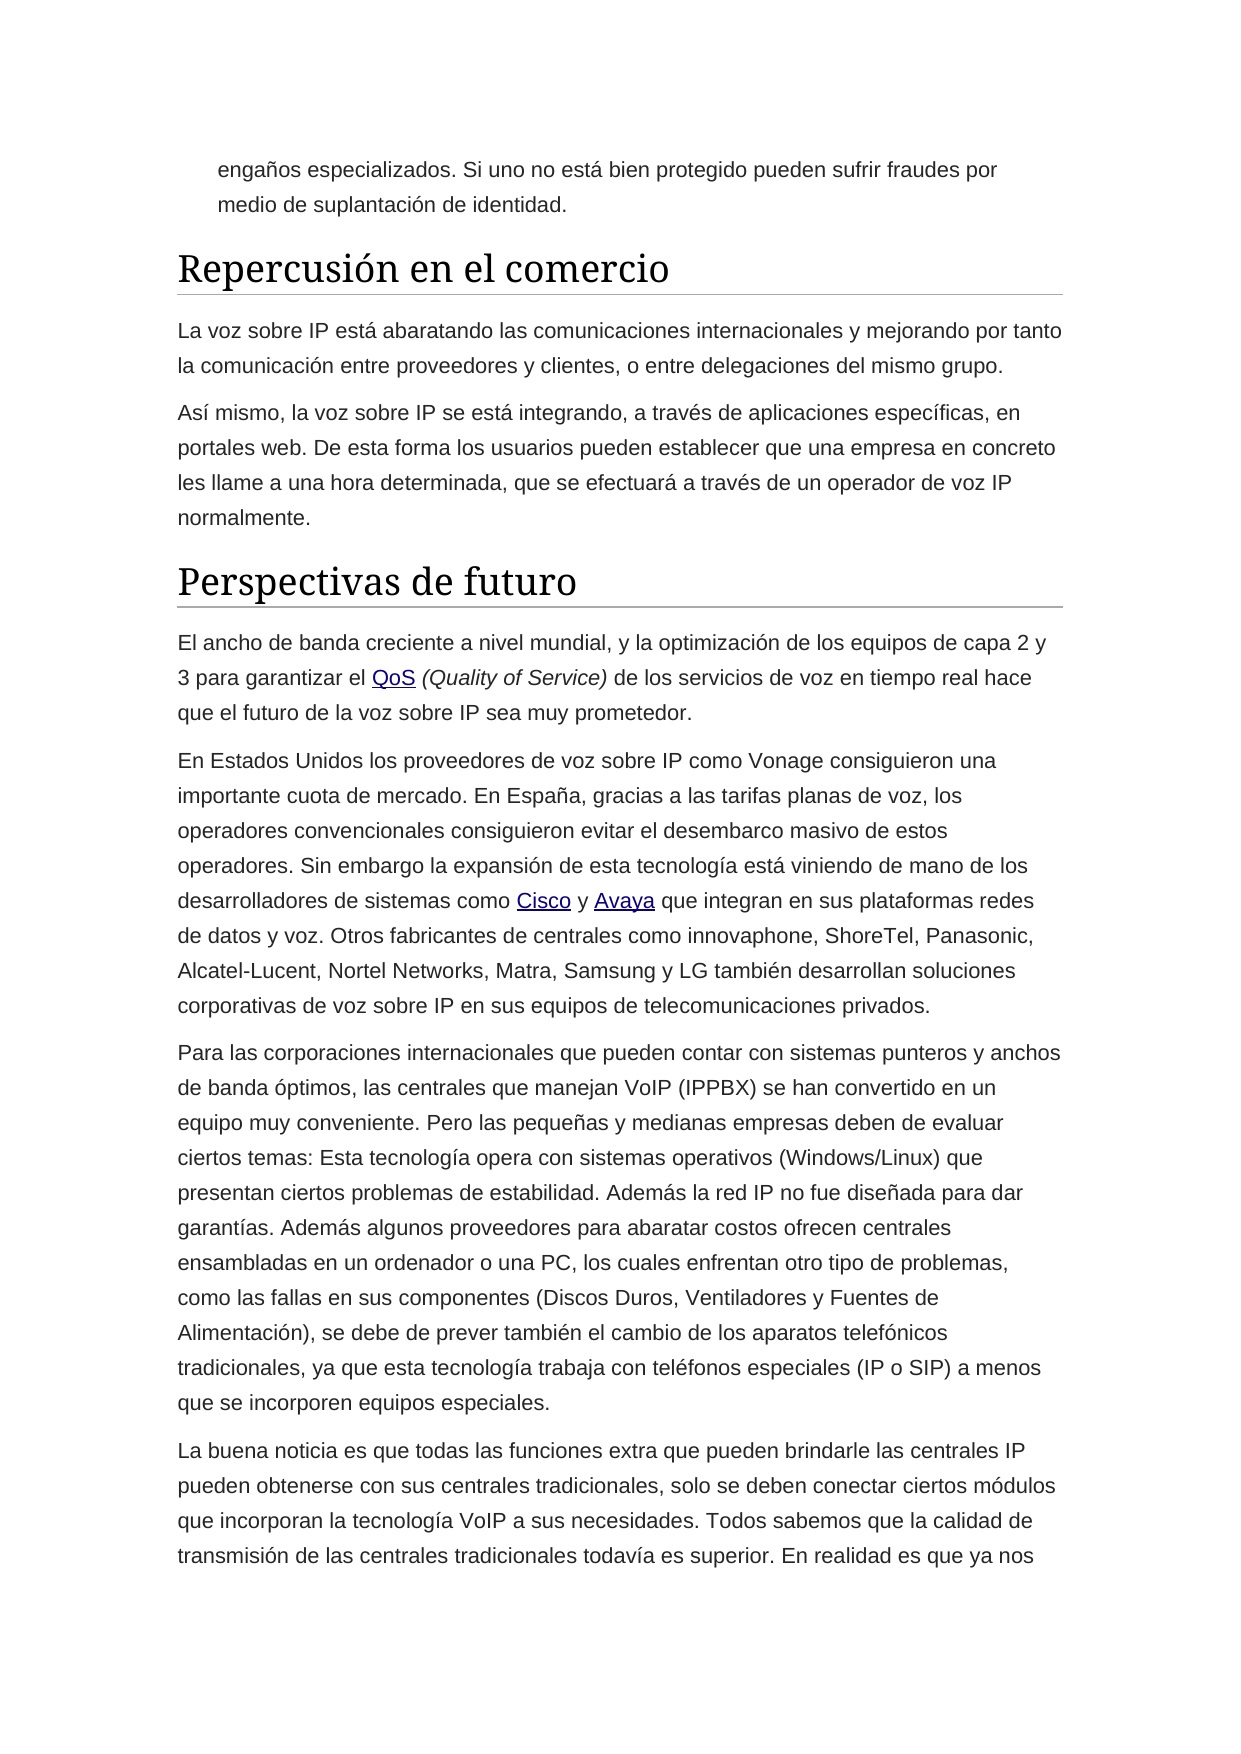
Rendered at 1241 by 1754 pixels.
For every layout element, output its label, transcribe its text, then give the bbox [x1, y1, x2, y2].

text Así mismo, la voz sobre IP se está integrando, a través de aplicaciones específicas, en portales web. De esta forma los usuarios pueden establecer que una empresa en concreto les llame a una hora determinada, que se efectuará a través de un operador de voz IP normalmente. [177, 390, 1063, 530]
text El ancho de banda creciente a nivel mundial, y la optimización de los equipos de capa 2 y 3 para garantizar el QoS (Quality of Service) de los servicios de voz en tiempo real hace que el futuro de la voz sobre IP sea muy prometedor. [177, 620, 1063, 725]
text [177, 1428, 1063, 1568]
text Repercusión en el comercio [177, 243, 1063, 294]
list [180, 148, 1063, 218]
text Perspectivas de futuro [177, 555, 1063, 606]
text La voz sobre IP está abaratando las comunicaciones internacionales y mejorando por tanto la comunicación entre proveedores y clientes, o entre delegaciones del mismo grupo. [177, 308, 1063, 378]
text Para las corporaciones internacionales que pueden contar con sistemas punteros y anchos de banda óptimos, las centrales que manejan VoIP (IPPBX) se han convertido en un equipo muy conveniente. Pero las pequeñas y medianas empresas deben de evaluar ciertos temas: Esta tecnología opera con sistemas operativos (Windows/Linux) que presentan ciertos problemas de estabilidad. Además la red IP no fue diseñada para dar garantías. Además algunos proveedores para abaratar costos ofrecen centrales ensambladas en un ordenador o una PC, los cuales enfrentan otro tipo de problemas, como las fallas en sus componentes (Discos Duros, Ventiladores y Fuentes de Alimentación), se debe de prever también el cambio de los aparatos telefónicos tradicionales, ya que esta tecnología trabaja con teléfonos especiales (IP o SIP) a menos que se incorporen equipos especiales. [177, 1030, 1063, 1415]
text En Estados Unidos los proveedores de voz sobre IP como Vonage consiguieron una importante cuota de mercado. En España, gracias a las tarifas planas de voz, los operadores convencionales consiguieron evitar el desembarco masivo de estos operadores. Sin embargo la expansión de esta tecnología está viniendo de mano de los desarrolladores de sistemas como Cisco y Avaya que integran en sus plataformas redes de datos y voz. Otros fabricantes de centrales como innovaphone, ShoreTel, Panasonic, Alcatel-Lucent, Nortel Networks, Matra, Samsung y LG también desarrollan soluciones corporativas de voz sobre IP en sus equipos de telecomunicaciones privados. [177, 738, 1063, 1018]
